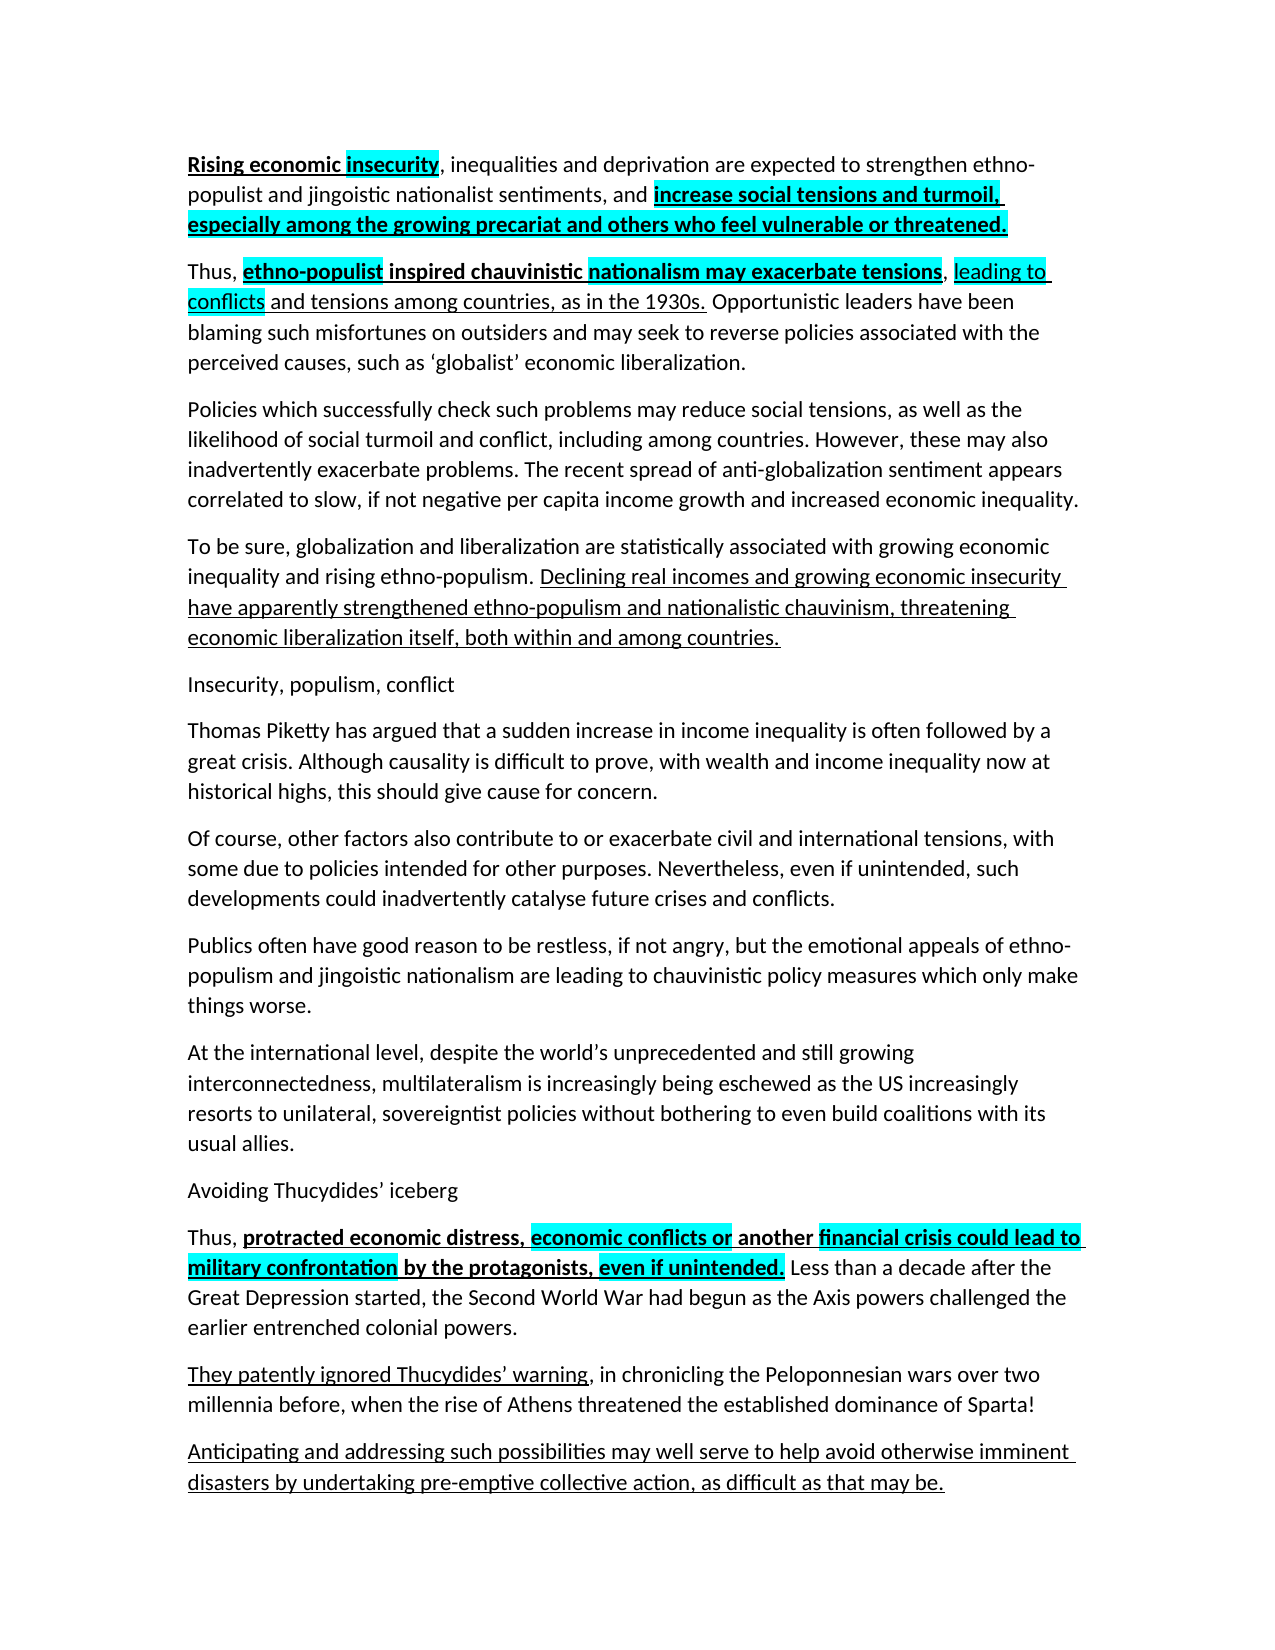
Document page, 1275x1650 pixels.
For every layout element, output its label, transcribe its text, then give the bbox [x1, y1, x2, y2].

text They patently ignored Thucydides’ warning, in chronicling the Peloponnesian wars over two millennia before, when the rise of Athens threatened the established dominance of Sparta! [187, 1360, 1087, 1419]
text Insecurity, populism, conflict [187, 670, 1087, 698]
text At the international level, despite the world’s unprecedented and still growing interconnectedness, multilateralism is increasingly being eschewed as the US increasingly resorts to unilateral, sovereigntist policies without bothering to even build coalitions with its usual allies. [187, 1038, 1087, 1157]
text Thomas Piketty has argued that a sudden increase in income inequality is often followed by a great crisis. Although causality is difficult to prove, with wealth and income inequality now at historical highs, this should give cause for concern. [187, 717, 1087, 805]
text Anticipating and addressing such possibilities may well serve to help avoid otherwise imminent disasters by undertaking pre-emptive collective action, as difficult as that may be. [187, 1437, 1087, 1496]
text Publics often have good reason to be restless, if not angry, but the emotional appeals of ethno-populism and jingoistic nationalism are leading to chauvinistic policy measures which only make things worse. [187, 931, 1087, 1020]
text Thus, protracted economic distress, economic conflicts or another financial crisis could lead to military confrontation by the protagonists, even if unintended. Less than a decade after the Great Depression started, the Second World War had begun as the Axis powers challenged the earlier entrenched colonial powers. [187, 1223, 1087, 1342]
text Policies which successfully check such problems may reduce social tensions, as well as the likelihood of social turmoil and conflict, including among countries. However, these may also inadvertently exacerbate problems. The recent spread of anti-globalization sentiment appears correlated to slow, if not negative per capita income growth and increased economic inequality. [187, 395, 1087, 513]
text Thus, ethno-populist inspired chauvinistic nationalism may exacerbate tensions, leading to conflicts and tensions among countries, as in the 1930s. Opportunistic leaders have been blaming such misfortunes on outsiders and may seek to reverse policies associated with the perceived causes, such as ‘globalist’ economic liberalization. [187, 257, 1087, 376]
text Avoiding Thucydides’ iceberg [187, 1176, 1087, 1204]
text To be sure, globalization and liberalization are statistically associated with growing economic inequality and rising ethno-populism. Declining real incomes and growing economic insecurity have apparently strengthened ethno-populism and nationalistic chauvinism, threatening economic liberalization itself, both within and among countries. [187, 532, 1087, 651]
text Rising economic insecurity, inequalities and deprivation are expected to strengthen ethno-populist and jingoistic nationalist sentiments, and increase social tensions and turmoil, especially among the growing precariat and others who feel vulnerable or threatened. [187, 150, 1087, 238]
text Of course, other factors also contribute to or exacerbate civil and international tensions, with some due to policies intended for other purposes. Nevertheless, even if unintended, such developments could inadvertently catalyse future crises and conflicts. [187, 824, 1087, 912]
